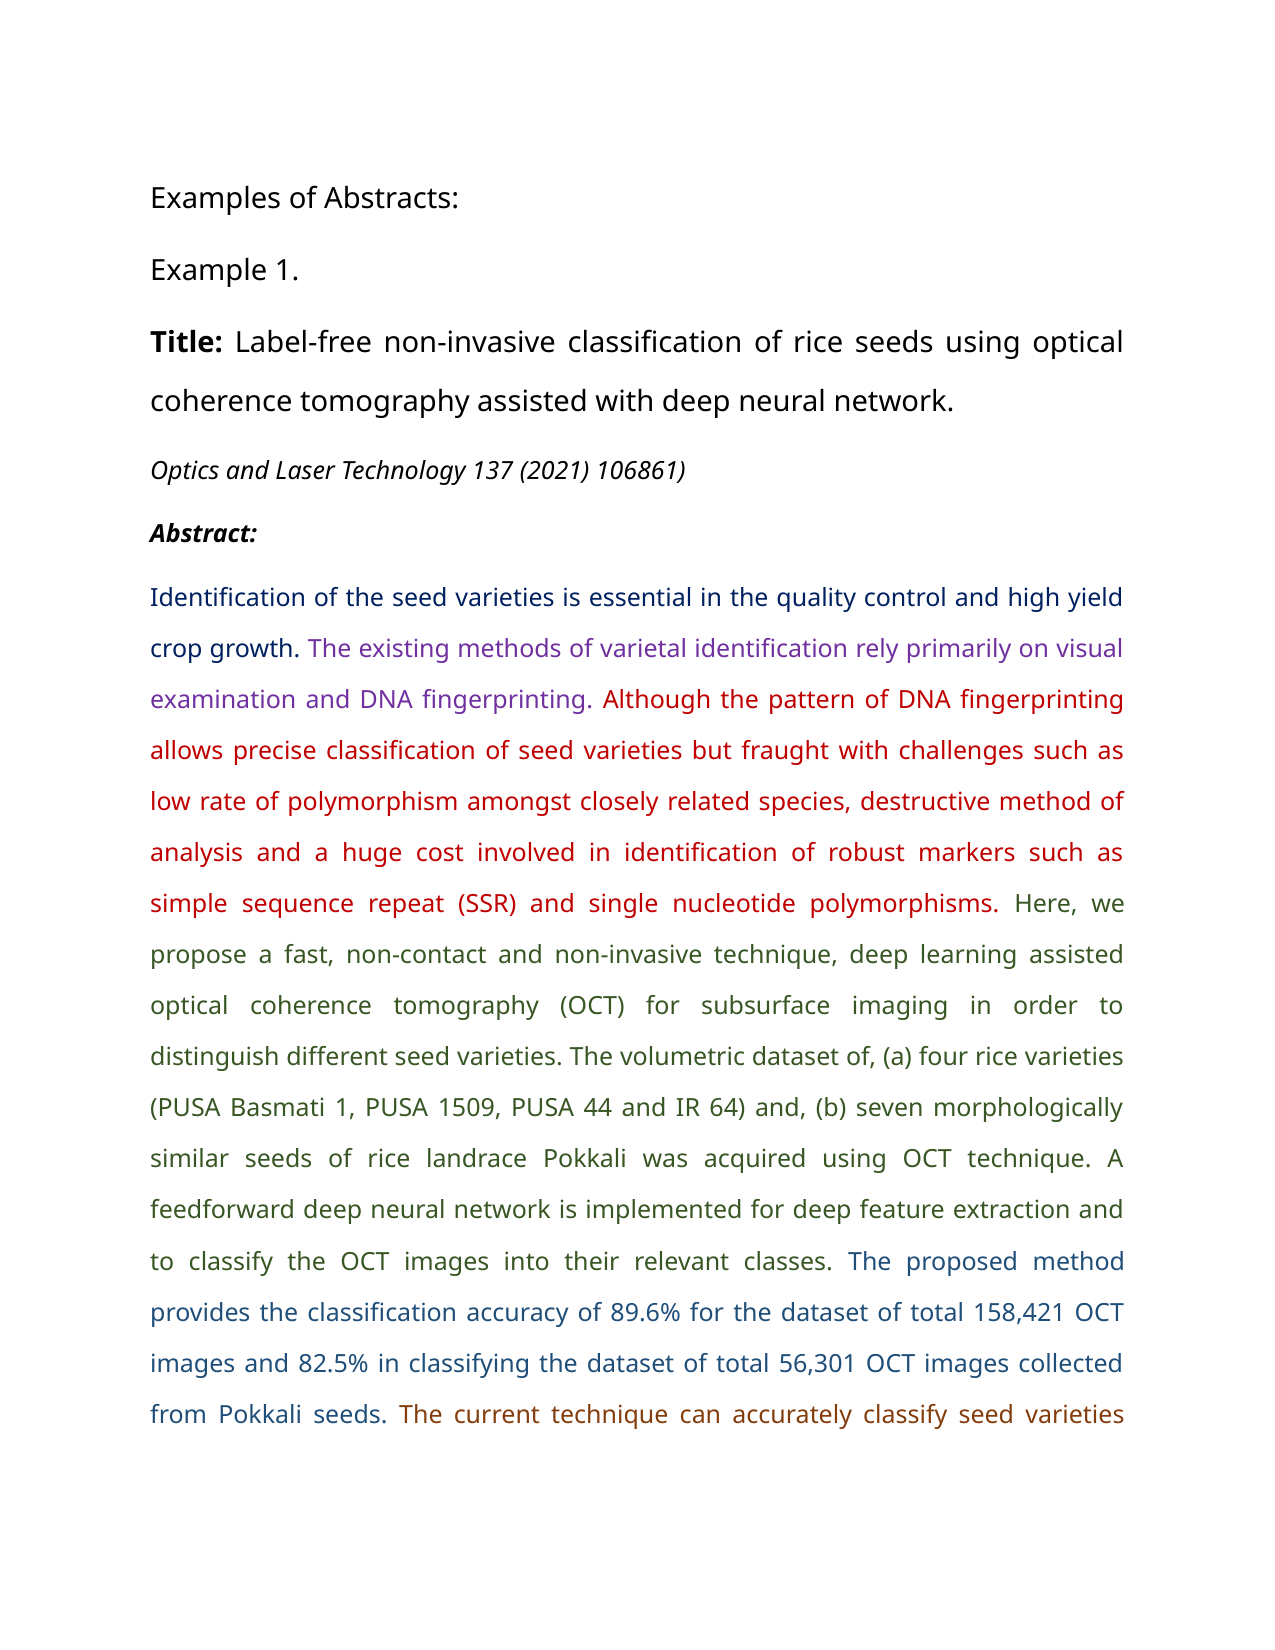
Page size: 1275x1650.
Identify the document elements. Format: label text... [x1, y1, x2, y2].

text Example 1. [150, 249, 1125, 289]
text Abstract: [150, 516, 1125, 550]
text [150, 580, 1125, 1430]
text Title: Label-free non-invasive classification of rice seeds using optical coherence tomography assisted with deep neural network. [150, 321, 1125, 420]
text Examples of Abstracts: [150, 177, 1125, 217]
text Optics and Laser Technology 137 (2021) 106861) [150, 453, 1125, 487]
